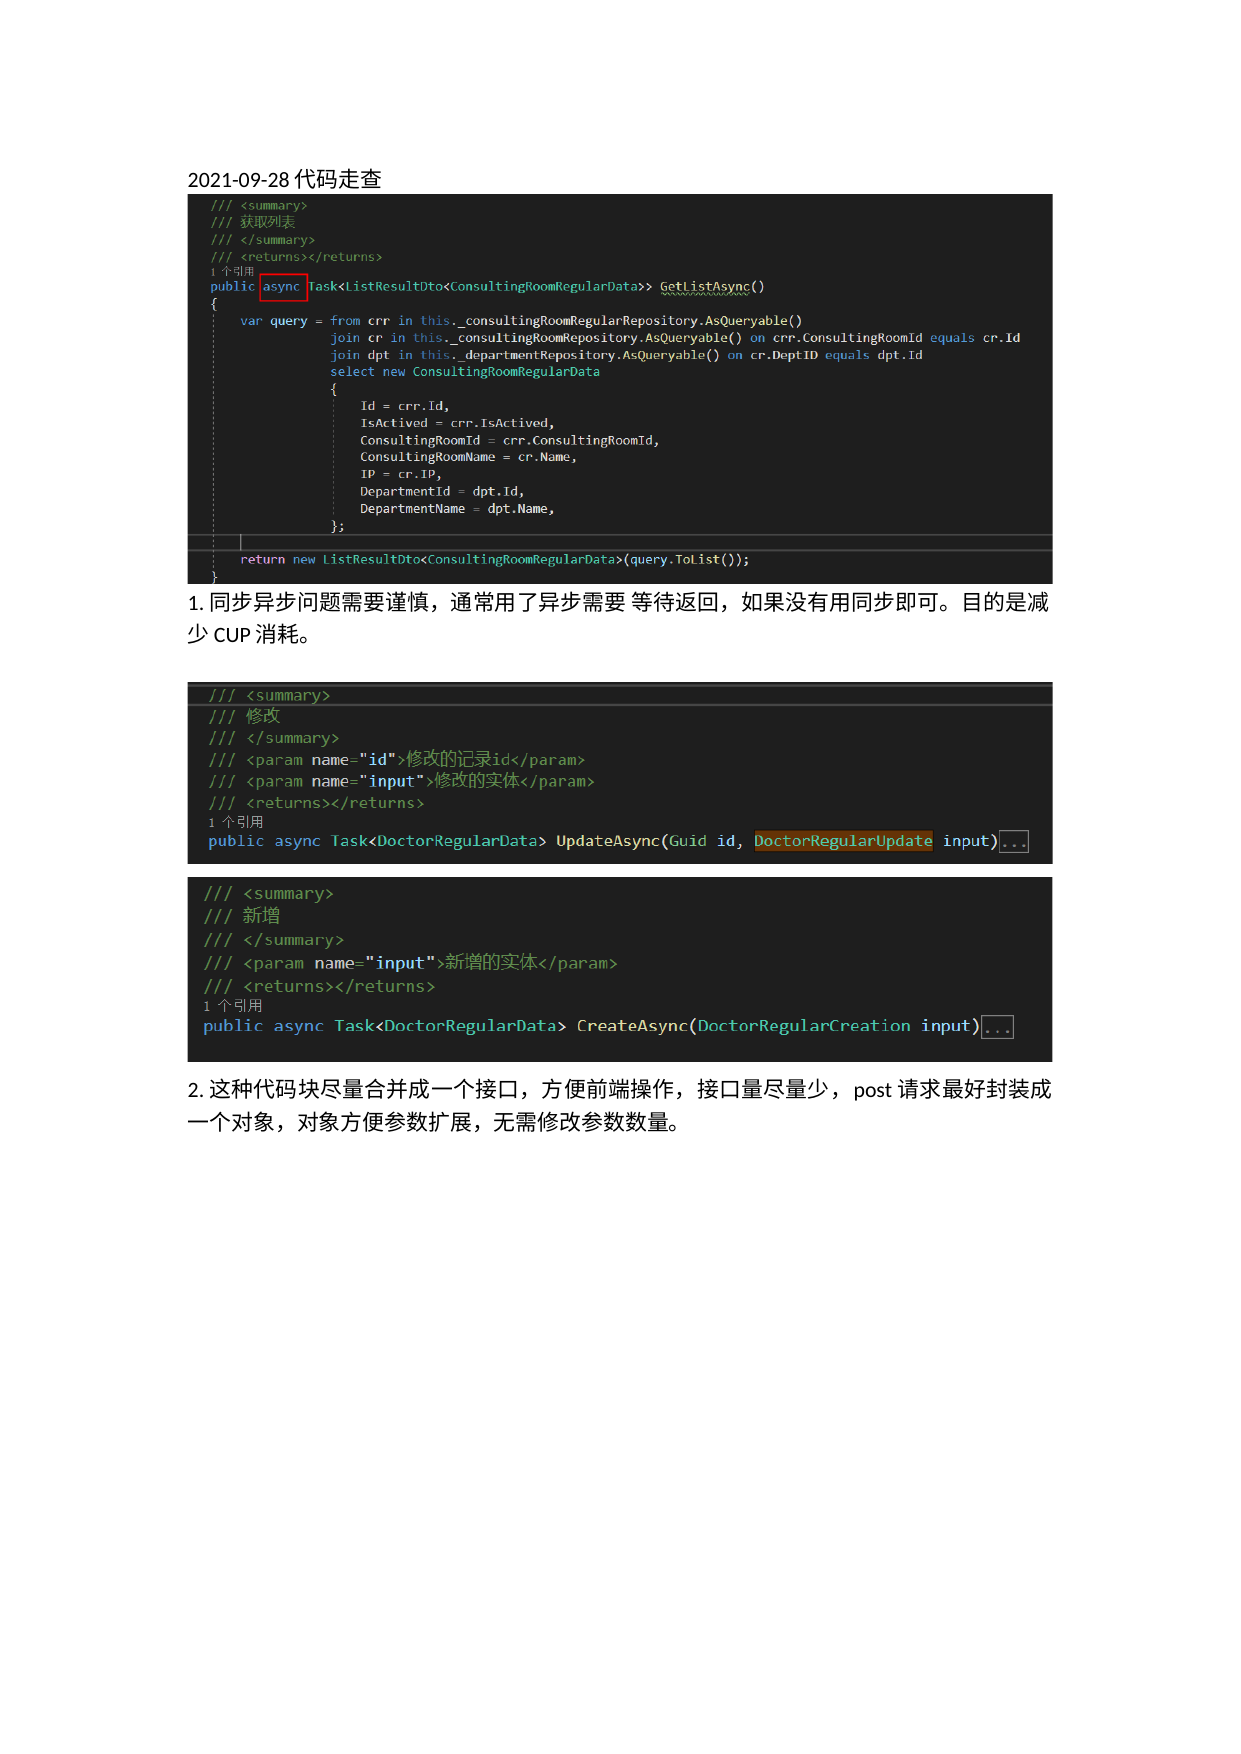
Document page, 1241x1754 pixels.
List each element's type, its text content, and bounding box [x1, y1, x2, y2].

text 2021-09-28 代码走查 [187, 162, 1053, 194]
picture [187, 877, 1053, 1062]
picture [187, 194, 1053, 584]
list 同步异步问题需要谨慎，通常用了异步需要 等待返回，如果没有用同步即可。目的是减少CUP消耗。 [187, 584, 1053, 649]
list 这种代码块尽量合并成一个接口，方便前端操作，接口量尽量少，post 请求最好封装成一个对象，对象方便参数扩展，无需修改参数数量。 [187, 1072, 1053, 1137]
picture [187, 682, 1053, 864]
